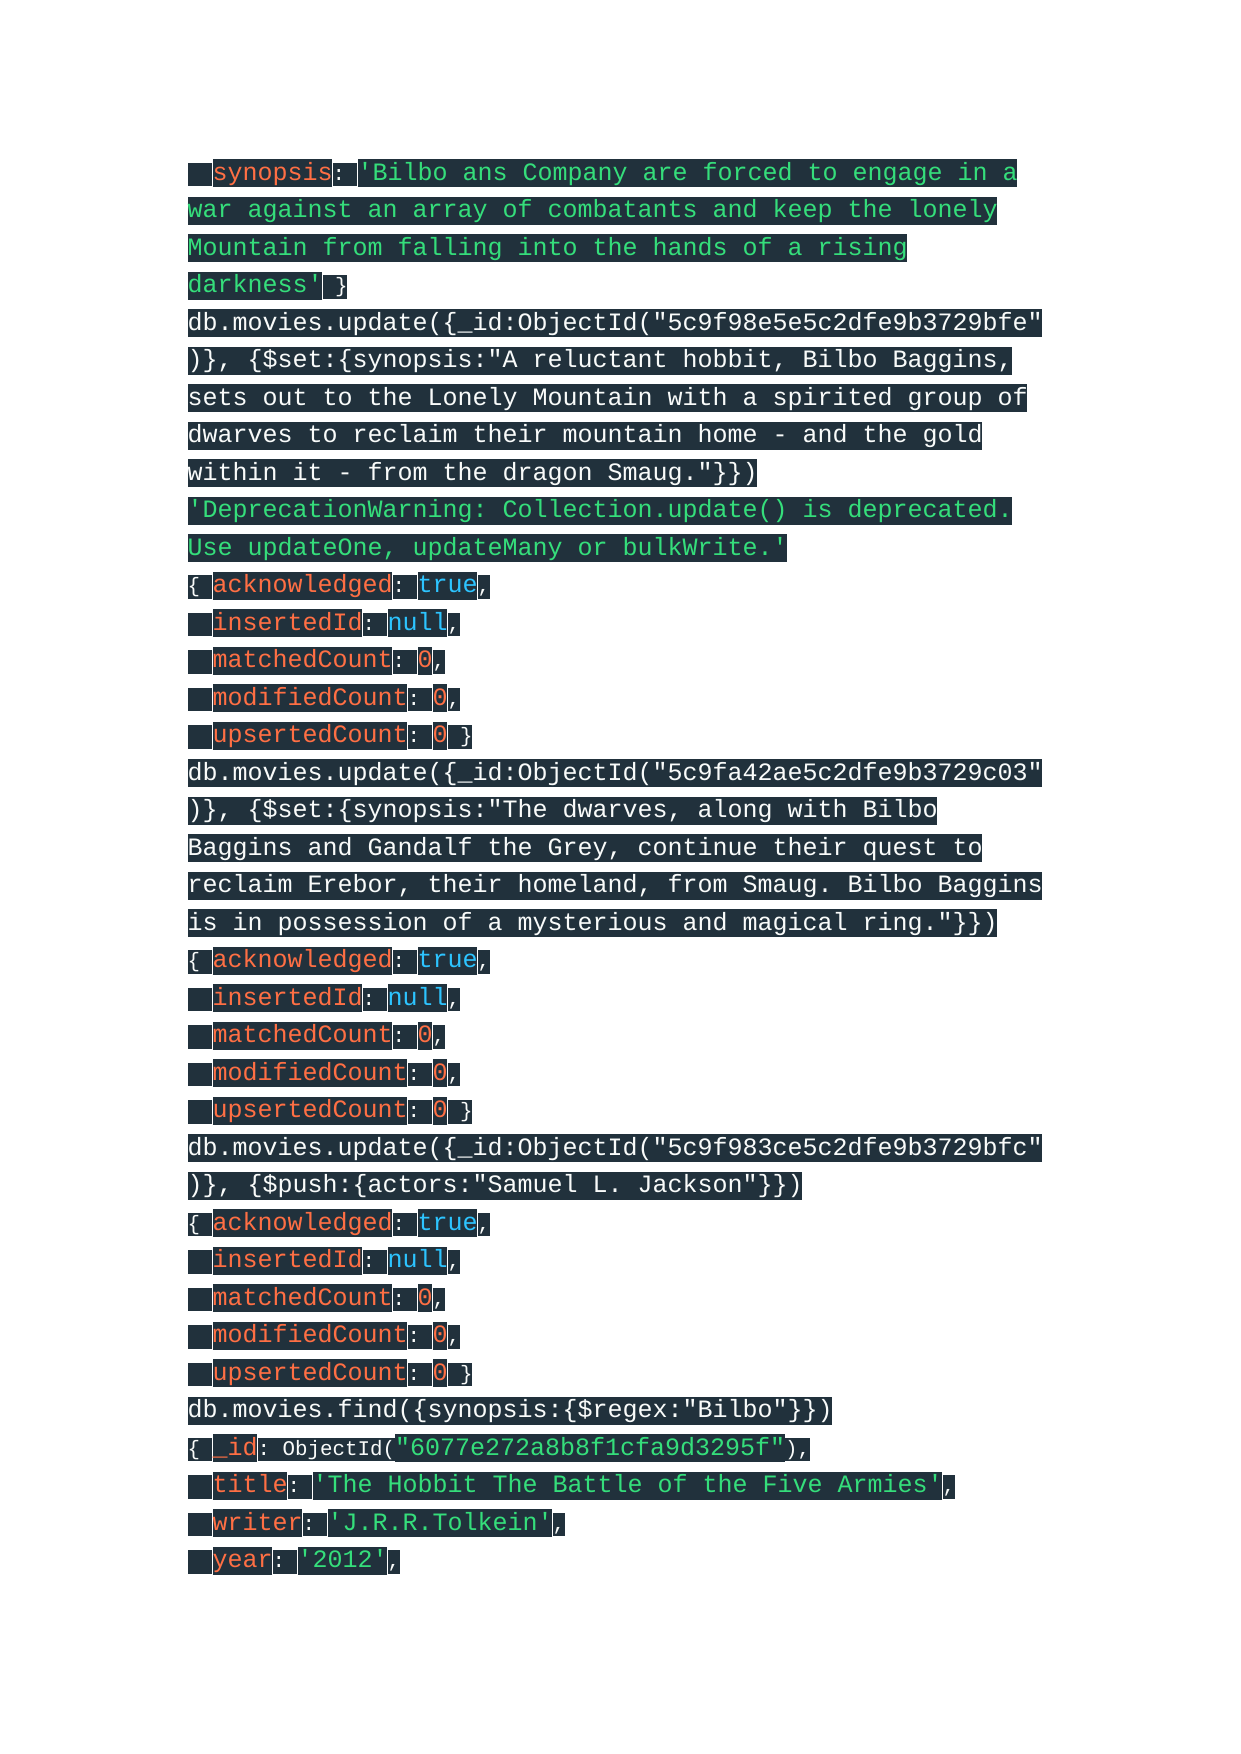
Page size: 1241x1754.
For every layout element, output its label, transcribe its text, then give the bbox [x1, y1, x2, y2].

text modifiedCount: 0, [187, 675, 1053, 712]
text matchedCount: 0, [187, 1012, 1053, 1050]
text { acknowledged: true, [187, 1200, 1053, 1237]
text modifiedCount: 0, [187, 1050, 1053, 1087]
text db.movies.find({synopsis:{$regex:"Bilbo"}}) [187, 1387, 1053, 1425]
text year: '2012', [187, 1537, 1053, 1575]
text db.movies.update({_id:ObjectId("5c9f98e5e5c2dfe9b3729bfe")}, {$set:{synopsis:"A reluctant hobbit, Bilbo Baggins, sets out to the Lonely Mountain with a spirited group of dwarves to reclaim their mountain home - and the gold within it - from the dragon Smaug."}}) [187, 300, 1053, 487]
text db.movies.update({_id:ObjectId("5c9f983ce5c2dfe9b3729bfc")}, {$push:{actors:"Samuel L. Jackson"}}) [187, 1125, 1053, 1200]
text synopsis: 'Bilbo ans Company are forced to engage in a war against an array of combatants and keep the lonely Mountain from falling into the hands of a rising darkness' } [187, 150, 1053, 300]
text modifiedCount: 0, [187, 1312, 1053, 1350]
text { acknowledged: true, [187, 937, 1053, 975]
text title: 'The Hobbit The Battle of the Five Armies', [187, 1462, 1053, 1500]
text matchedCount: 0, [187, 637, 1053, 675]
text db.movies.update({_id:ObjectId("5c9fa42ae5c2dfe9b3729c03")}, {$set:{synopsis:"The dwarves, along with Bilbo Baggins and Gandalf the Grey, continue their quest to reclaim Erebor, their homeland, from Smaug. Bilbo Baggins is in possession of a mysterious and magical ring."}}) [187, 750, 1053, 937]
text upsertedCount: 0 } [187, 1350, 1053, 1387]
text insertedId: null, [187, 1237, 1053, 1275]
text insertedId: null, [187, 975, 1053, 1012]
text matchedCount: 0, [187, 1275, 1053, 1312]
text 'DeprecationWarning: Collection.update() is deprecated. Use updateOne, updateMany or bulkWrite.' [187, 487, 1053, 562]
text writer: 'J.R.R.Tolkein', [187, 1500, 1053, 1537]
text { _id: ObjectId("6077e272a8b8f1cfa9d3295f"), [187, 1425, 1053, 1462]
text upsertedCount: 0 } [187, 712, 1053, 750]
text { acknowledged: true, [187, 562, 1053, 600]
text insertedId: null, [187, 600, 1053, 637]
text upsertedCount: 0 } [187, 1087, 1053, 1125]
